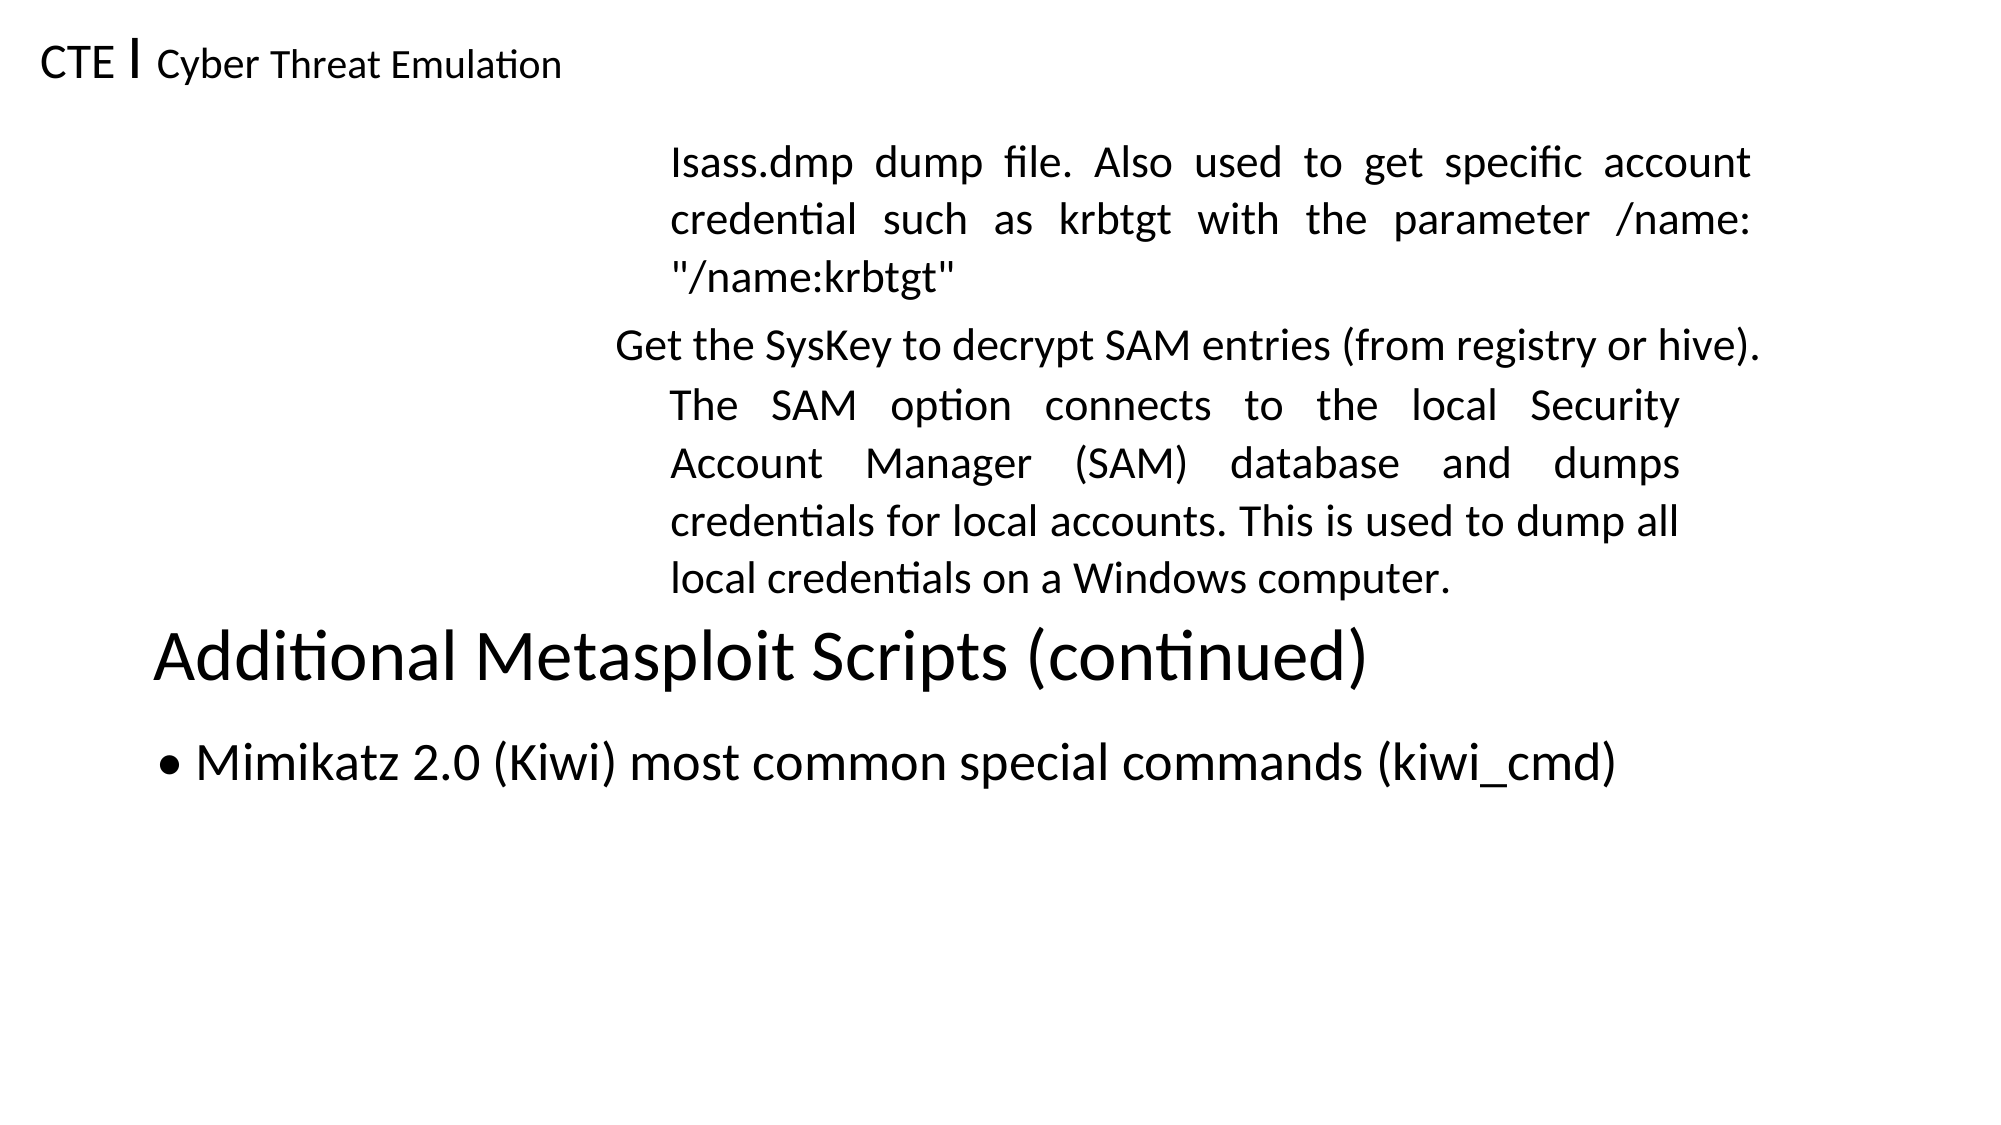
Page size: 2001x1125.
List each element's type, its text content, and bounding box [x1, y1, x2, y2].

text • Mimikatz 2.0 (Kiwi) most common special commands (kiwi_cmd) [156, 727, 1800, 794]
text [669, 132, 1753, 304]
text The SAM option connects to the local Security Account Manager (SAM) database and dumps credentials for local accounts. This is used to dump all local credentials on a Windows computer. [669, 376, 1681, 605]
subtitle Additional Metasploit Scripts (continued) [153, 609, 1800, 698]
text Get the SysKey to decrypt SAM entries (from registry or hive). [155, 316, 1762, 372]
